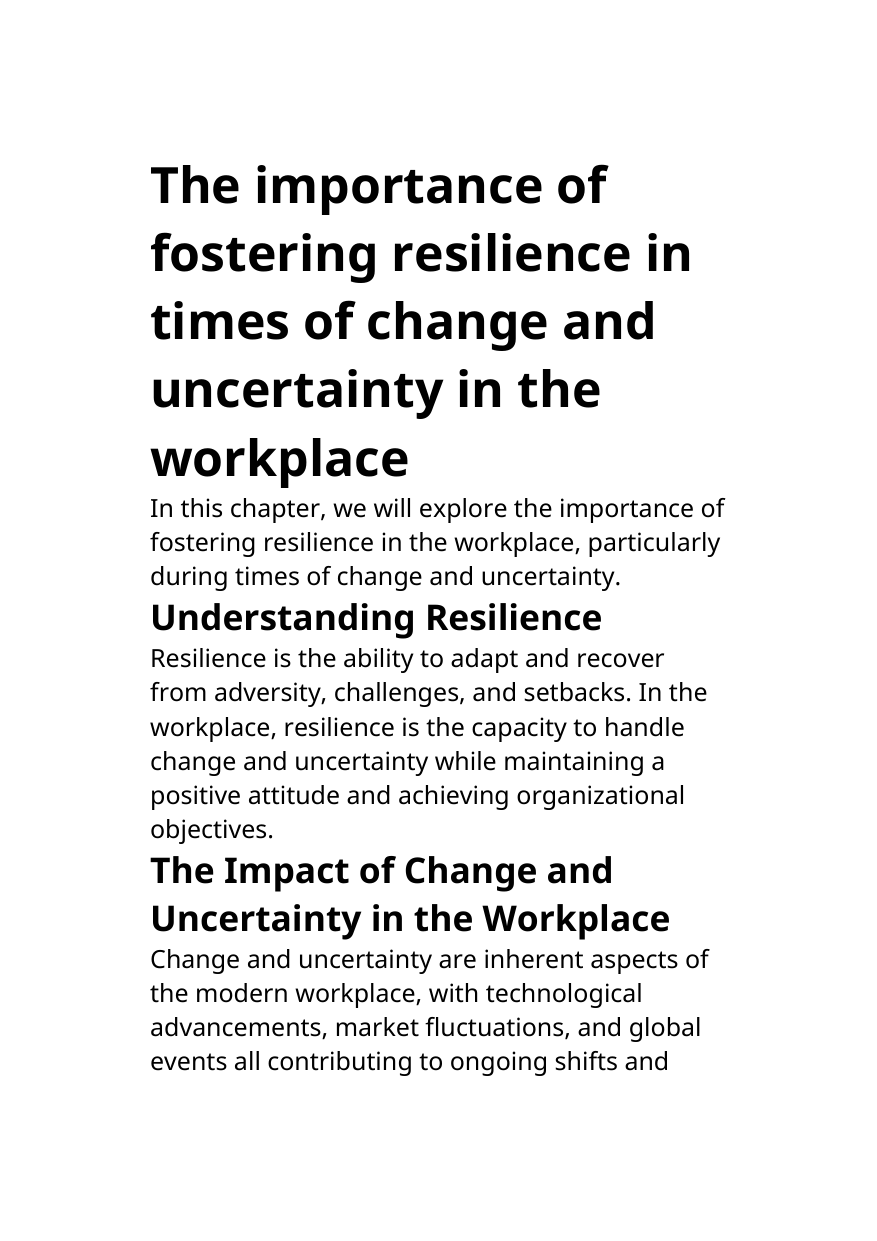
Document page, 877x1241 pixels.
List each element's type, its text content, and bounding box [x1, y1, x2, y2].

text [150, 942, 727, 1078]
text Resilience is the ability to adapt and recover from adversity, challenges, and setbacks. In the workplace, resilience is the capacity to handle change and uncertainty while maintaining a positive attitude and achieving organizational objectives. [150, 641, 727, 845]
subtitle Understanding Resilience [150, 593, 727, 641]
subtitle The importance of fostering resilience in times of change and uncertainty in the workplace [150, 150, 727, 491]
subtitle The Impact of Change and Uncertainty in the Workplace [150, 845, 727, 942]
text In this chapter, we will explore the importance of fostering resilience in the workplace, particularly during times of change and uncertainty. [150, 491, 727, 593]
